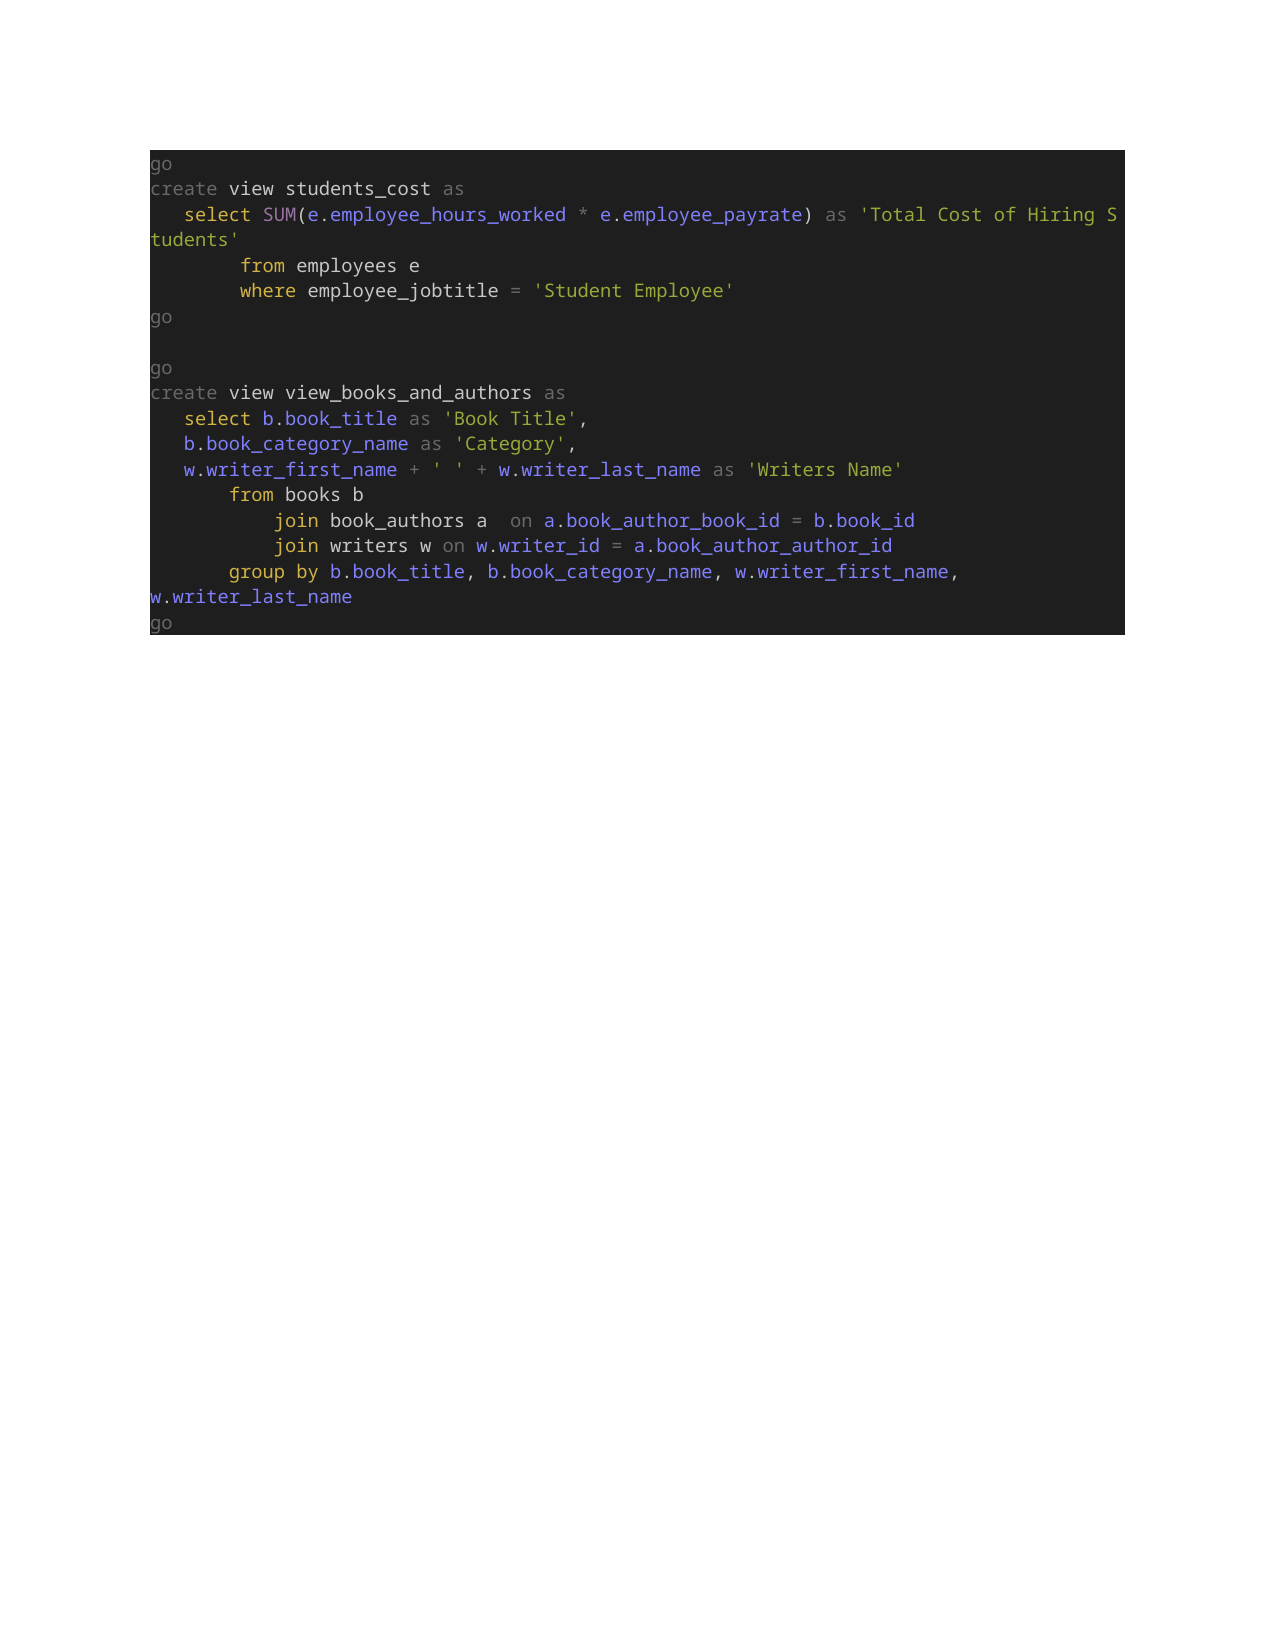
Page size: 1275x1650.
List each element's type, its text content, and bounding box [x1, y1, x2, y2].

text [150, 278, 1125, 303]
text group by b.book_title, b.book_category_name, w.writer_first_name, w.writer_last_name [150, 558, 1125, 609]
text select b.book_title as 'Book Title', [150, 405, 1125, 431]
text b.book_category_name as 'Category', [150, 431, 1125, 456]
text go [150, 303, 1125, 329]
text from employees e [150, 252, 1125, 278]
text go [150, 609, 1125, 635]
text create view students_cost as [150, 176, 1125, 201]
text from books b [150, 482, 1125, 507]
text create view view_books_and_authors as [150, 380, 1125, 405]
text join book_authors a on a.book_author_book_id = b.book_id [150, 507, 1125, 533]
text select SUM(e.employee_hours_worked * e.employee_payrate) as 'Total Cost of Hiring Students' [150, 201, 1125, 252]
text go [150, 150, 1125, 176]
text go [150, 354, 1125, 380]
text w.writer_first_name + ' ' + w.writer_last_name as 'Writers Name' [150, 456, 1125, 482]
text join writers w on w.writer_id = a.book_author_author_id [150, 533, 1125, 558]
